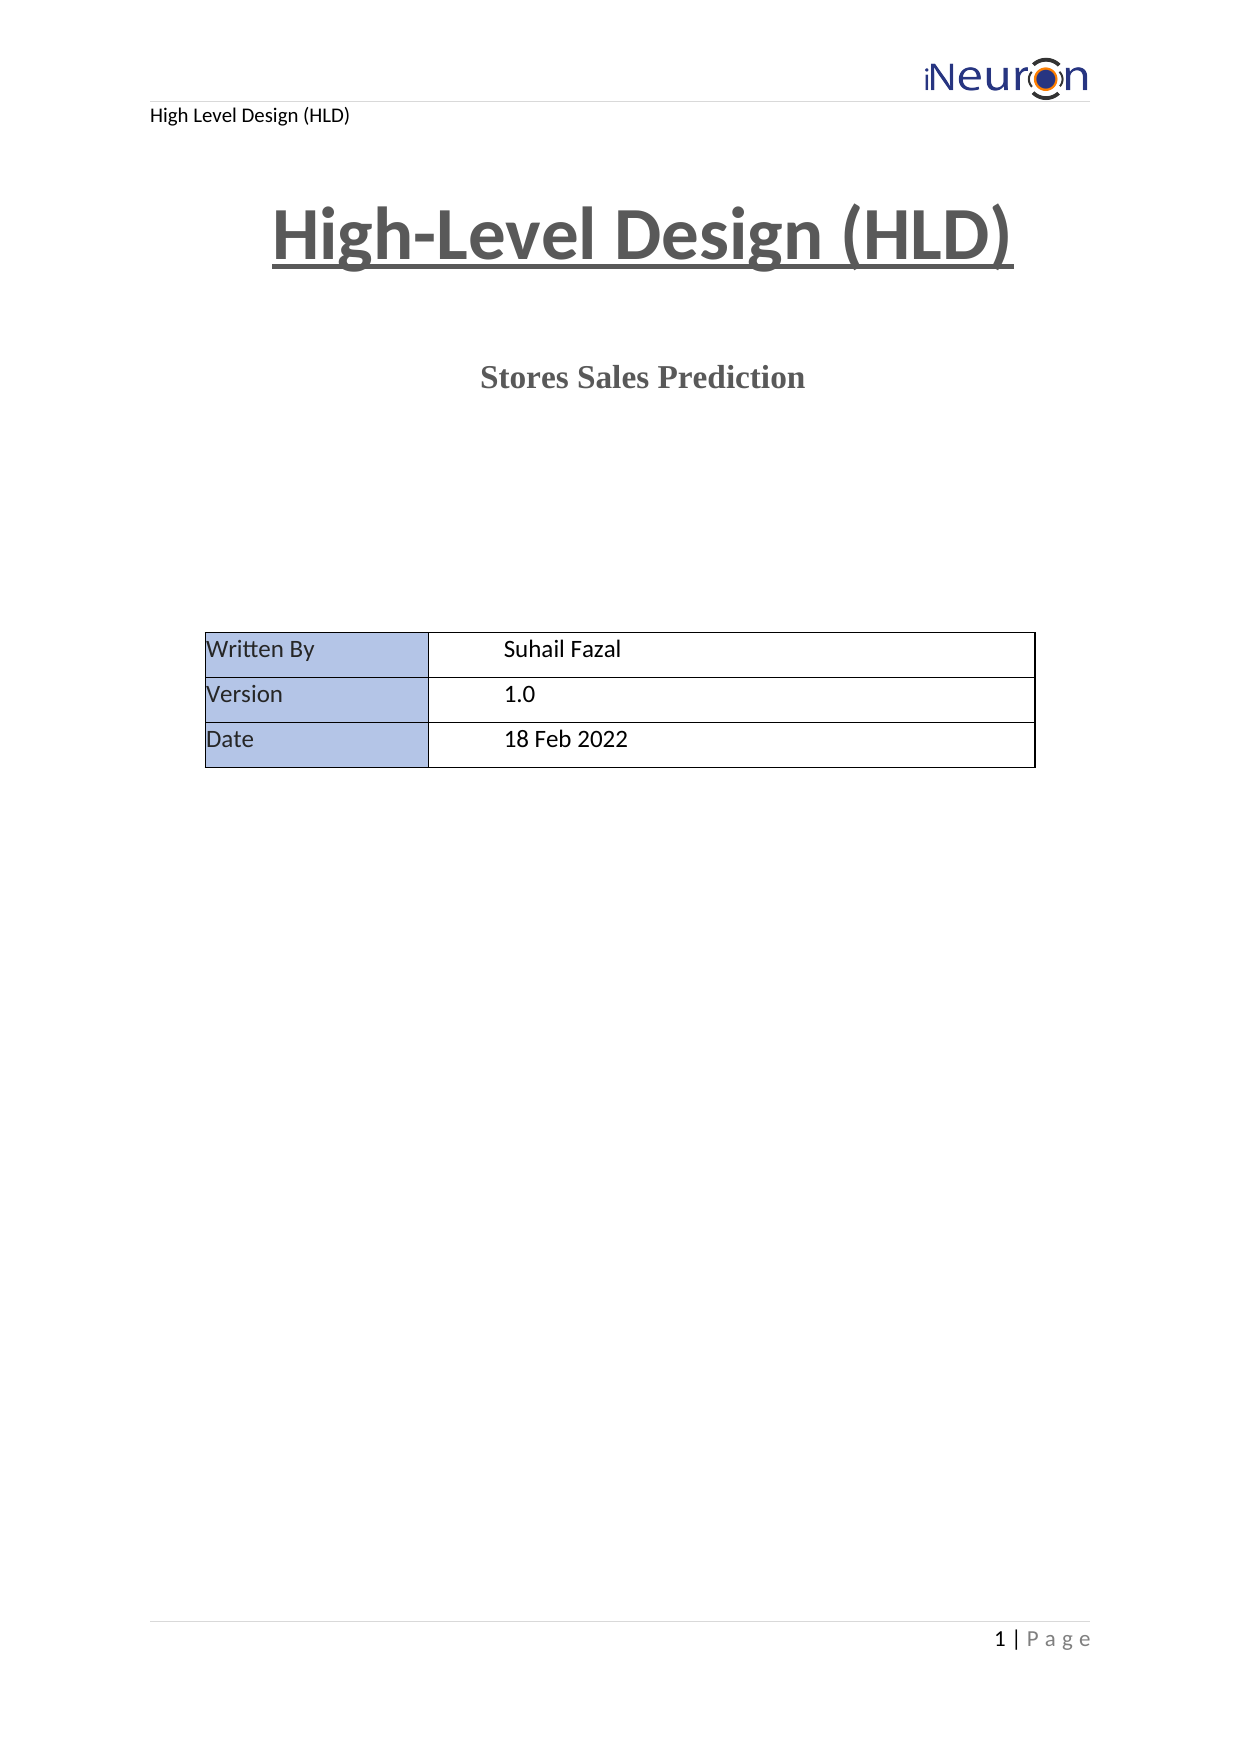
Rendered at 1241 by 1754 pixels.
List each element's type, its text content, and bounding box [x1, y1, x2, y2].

table_header Suhail Fazal [429, 633, 1034, 677]
table_cell Version [206, 678, 428, 722]
table_header Written By [206, 633, 428, 677]
table_cell Date [206, 723, 428, 767]
table_cell 18 Feb 2022 [429, 723, 1034, 767]
text Stores Sales Prediction [150, 357, 1135, 396]
picture [923, 51, 1091, 101]
table_cell 1.0 [429, 678, 1034, 722]
text High-Level Design (HLD) [150, 186, 1135, 278]
